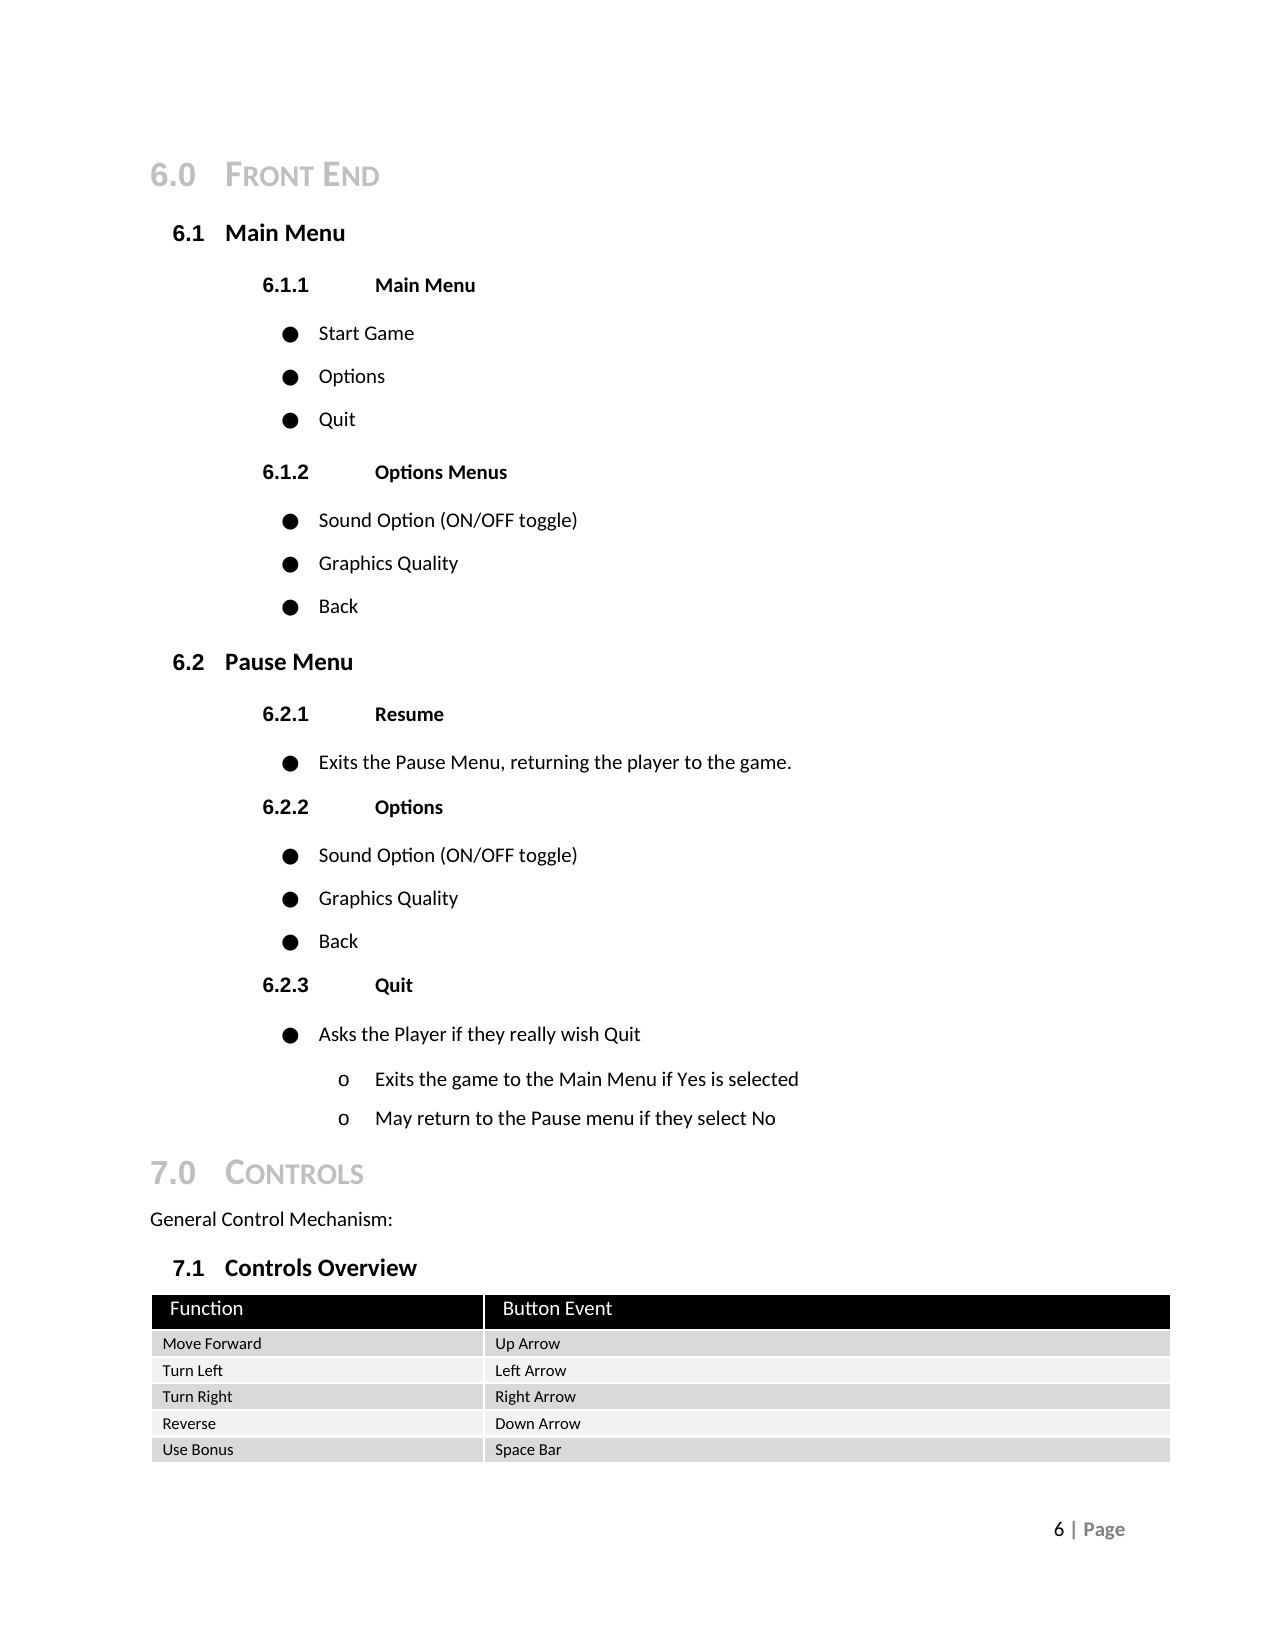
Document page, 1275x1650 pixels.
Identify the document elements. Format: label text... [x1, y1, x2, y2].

table_header Function [152, 1295, 483, 1329]
table_cell Up Arrow [485, 1331, 1170, 1356]
list Quit [202, 973, 1125, 998]
table_cell Turn Right [152, 1384, 483, 1409]
table_cell Left Arrow [485, 1358, 1170, 1382]
text General Control Mechanism: [150, 1206, 1125, 1232]
subtitle Main Menu [202, 272, 1125, 297]
table_cell Move Forward [152, 1331, 483, 1356]
list Graphics Quality [281, 875, 1125, 917]
subtitle Controls [150, 1148, 1125, 1194]
list Graphics Quality [281, 539, 1125, 582]
subtitle Options Menus [202, 459, 1125, 484]
table_cell Turn Left [152, 1358, 483, 1382]
list Back [281, 582, 1125, 625]
list Sound Option (ON/OFF toggle) [281, 497, 1125, 539]
list Start Game [281, 310, 1125, 353]
list Asks the Player if they really wish Quit [281, 1011, 1125, 1053]
subtitle Main Menu [150, 217, 1125, 247]
list Exits the game to the Main Menu if Yes is selected [337, 1066, 1125, 1092]
table_cell Right Arrow [485, 1384, 1170, 1409]
table_cell Reverse [152, 1411, 483, 1435]
table_cell Use Bonus [152, 1438, 483, 1462]
subtitle Controls Overview [150, 1252, 1125, 1283]
subtitle Front End [150, 150, 1125, 196]
list Quit [281, 395, 1125, 438]
table_header Button Event [485, 1295, 1170, 1329]
list Exits the Pause Menu, returning the player to the game. [281, 739, 1125, 782]
list Sound Option (ON/OFF toggle) [281, 832, 1125, 875]
table_cell Space Bar [485, 1438, 1170, 1462]
subtitle Pause Menu [150, 646, 1125, 676]
subtitle Resume [202, 701, 1125, 726]
table_cell Down Arrow [485, 1411, 1170, 1435]
list Back [281, 917, 1125, 960]
list May return to the Pause menu if they select No [337, 1105, 1125, 1131]
list Options [281, 353, 1125, 395]
list Options [202, 794, 1125, 819]
